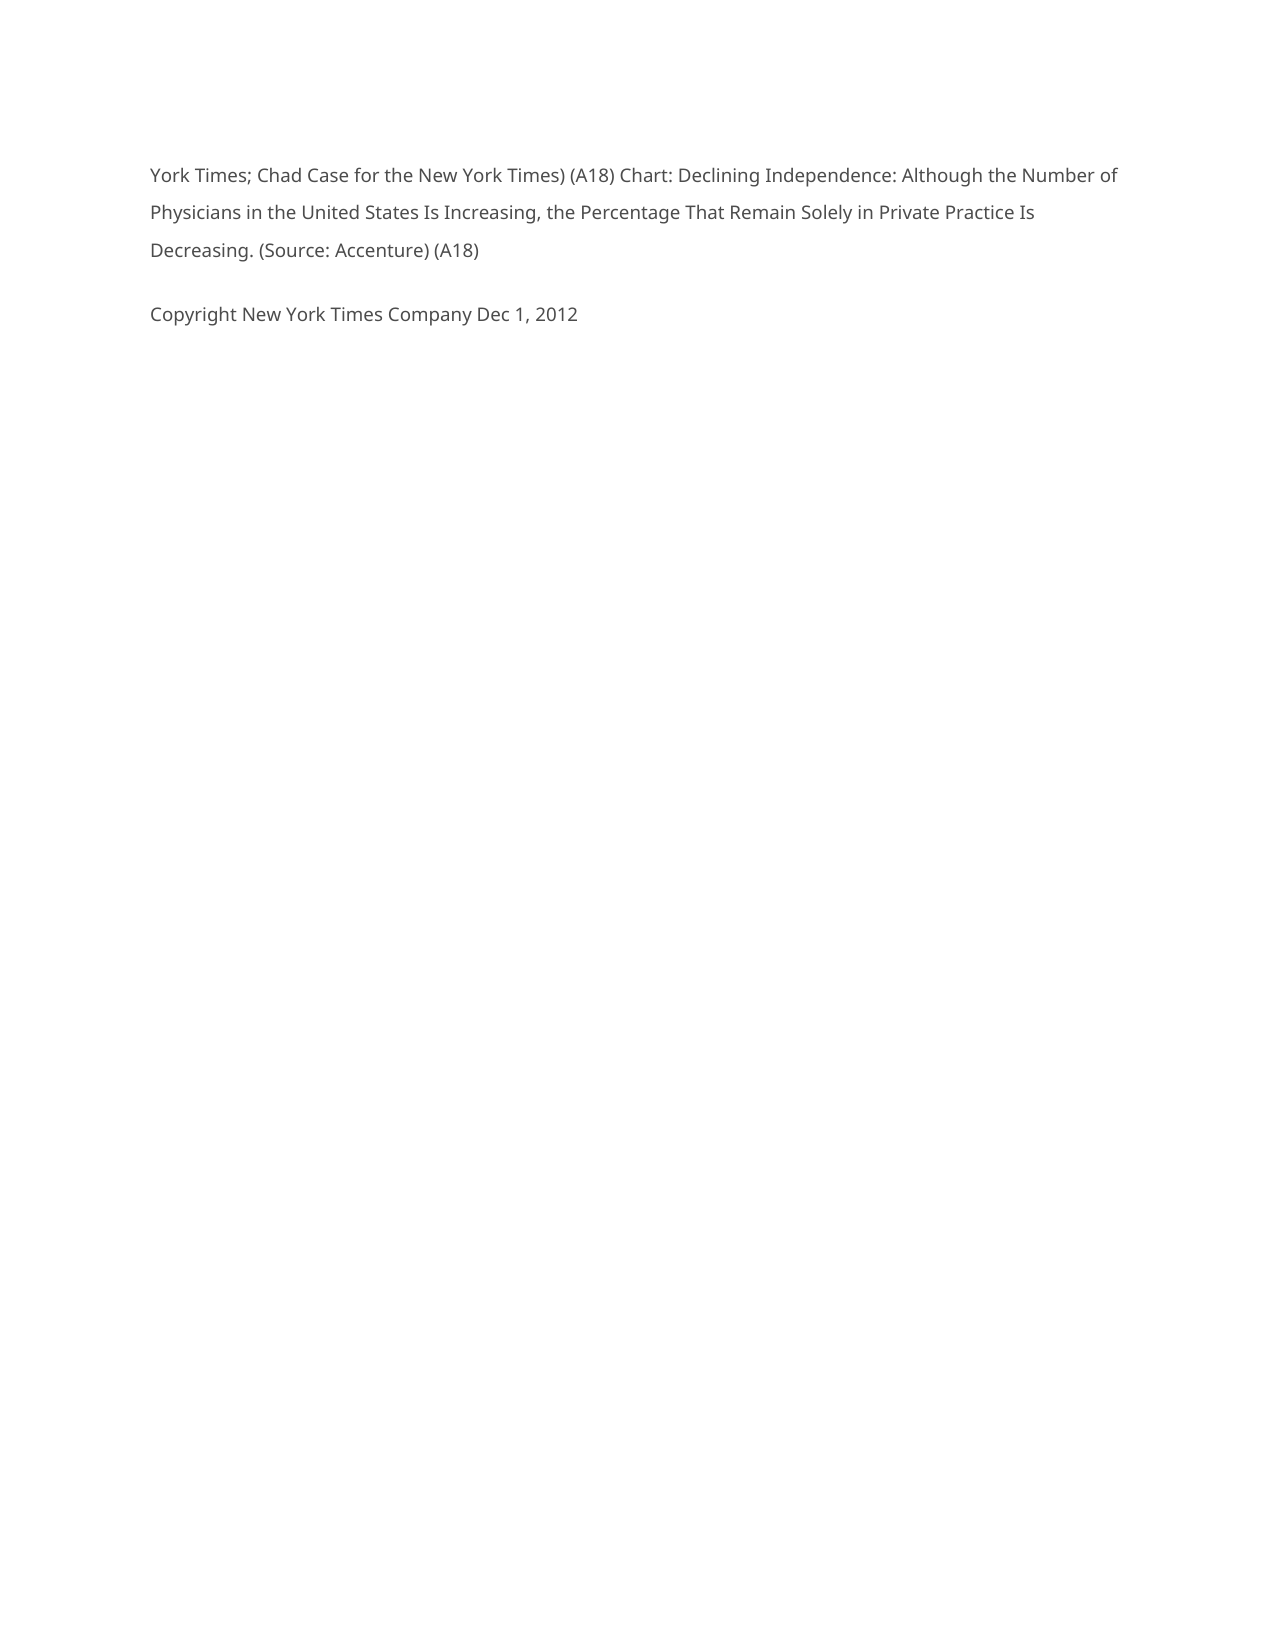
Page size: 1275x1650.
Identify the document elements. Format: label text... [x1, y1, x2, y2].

text Copyright New York Times Company Dec 1, 2012 [150, 289, 1125, 327]
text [150, 150, 1125, 262]
